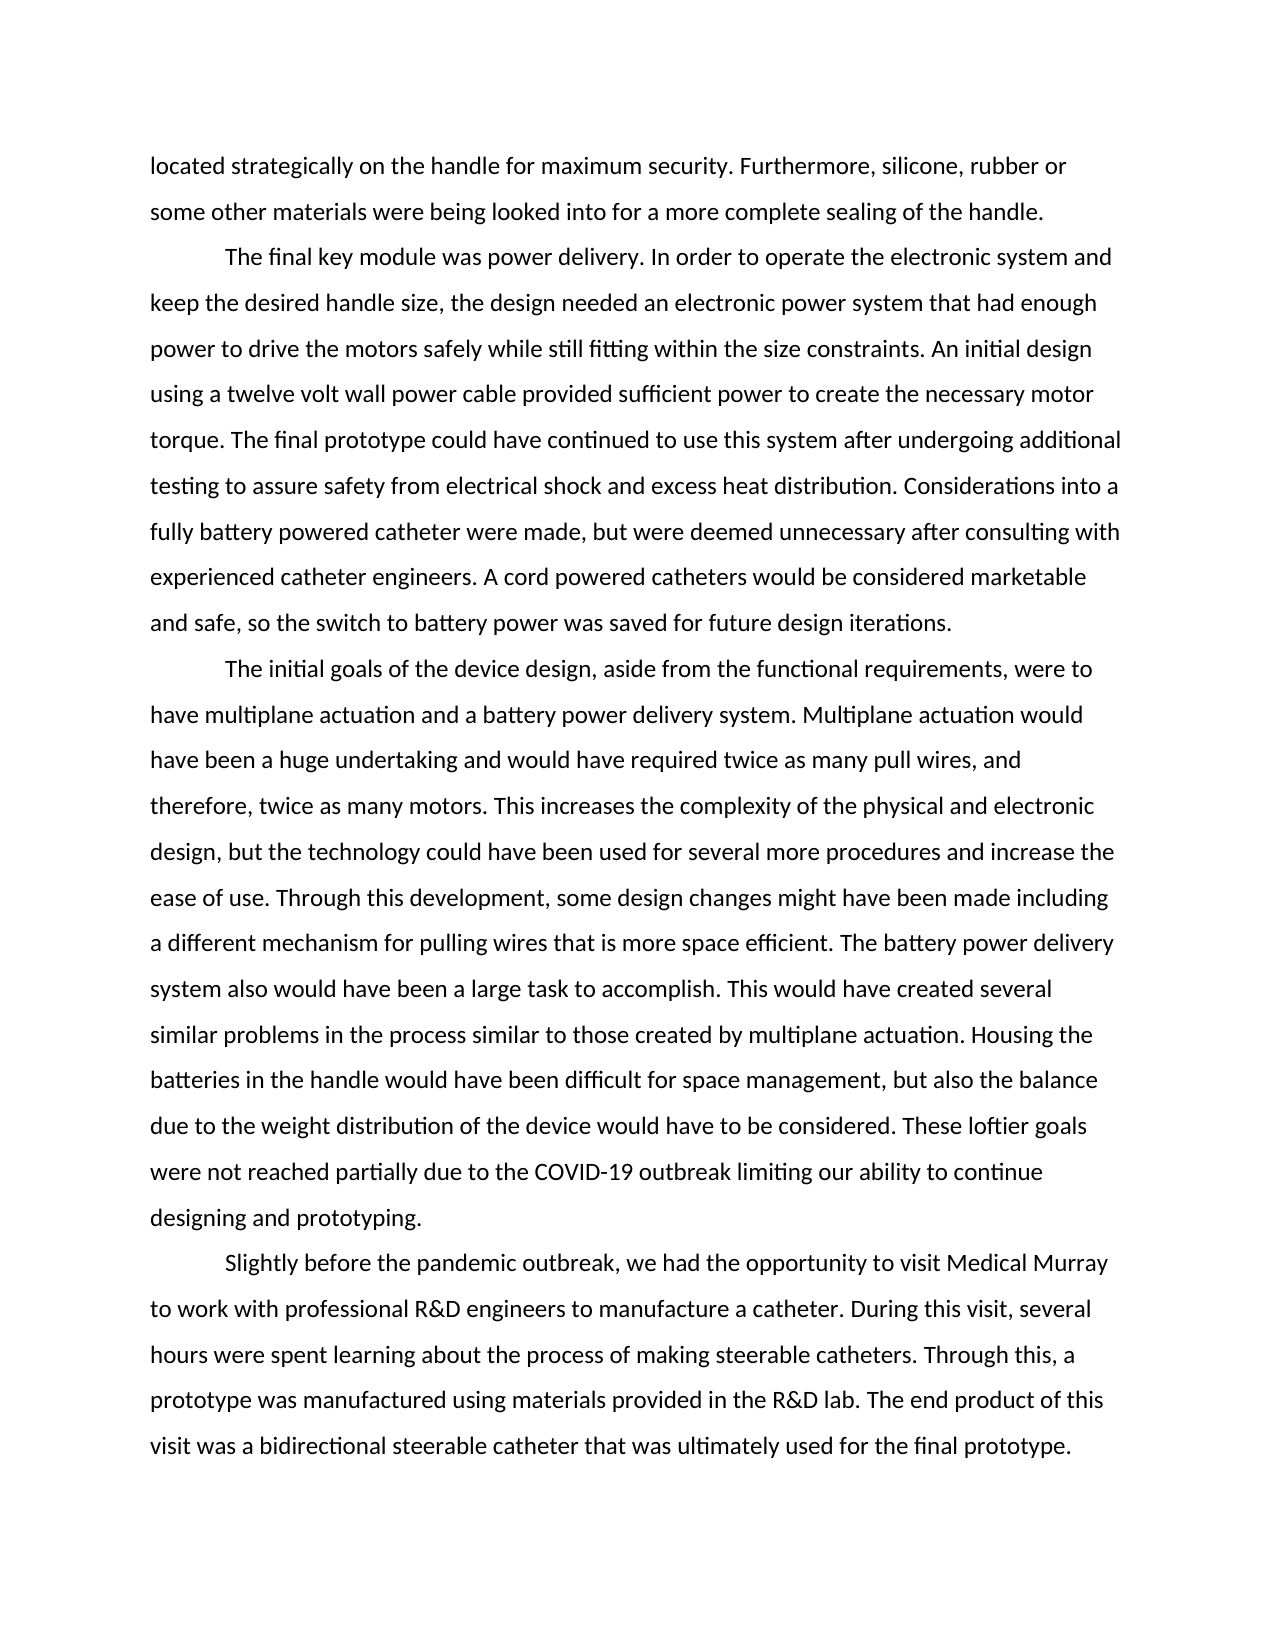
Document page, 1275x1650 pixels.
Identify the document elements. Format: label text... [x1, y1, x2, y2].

text The initial goals of the device design, aside from the functional requirements, were to have multiplane actuation and a battery power delivery system. Multiplane actuation would have been a huge undertaking and would have required twice as many pull wires, and therefore, twice as many motors. This increases the complexity of the physical and electronic design, but the technology could have been used for several more procedures and increase the ease of use. Through this development, some design changes might have been made including a different mechanism for pulling wires that is more space efficient. The battery power delivery system also would have been a large task to accomplish. This would have created several similar problems in the process similar to those created by multiplane actuation. Housing the batteries in the handle would have been difficult for space management, but also the balance due to the weight distribution of the device would have to be considered. These loftier goals were not reached partially due to the COVID-19 outbreak limiting our ability to continue designing and prototyping. [150, 653, 1125, 1232]
text Slightly before the pandemic outbreak, we had the opportunity to visit Medical Murray to work with professional R&D engineers to manufacture a catheter. During this visit, several hours were spent learning about the process of making steerable catheters. Through this, a prototype was manufactured using materials provided in the R&D lab. The end product of this visit was a bidirectional steerable catheter that was ultimately used for the final prototype. [150, 1247, 1125, 1461]
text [150, 150, 1125, 226]
text The final key module was power delivery. In order to operate the electronic system and keep the desired handle size, the design needed an electronic power system that had enough power to drive the motors safely while still fitting within the size constraints. An initial design using a twelve volt wall power cable provided sufficient power to create the necessary motor torque. The final prototype could have continued to use this system after undergoing additional testing to assure safety from electrical shock and excess heat distribution. Considerations into a fully battery powered catheter were made, but were deemed unnecessary after consulting with experienced catheter engineers. A cord powered catheters would be considered marketable and safe, so the switch to battery power was saved for future design iterations. [150, 241, 1125, 638]
